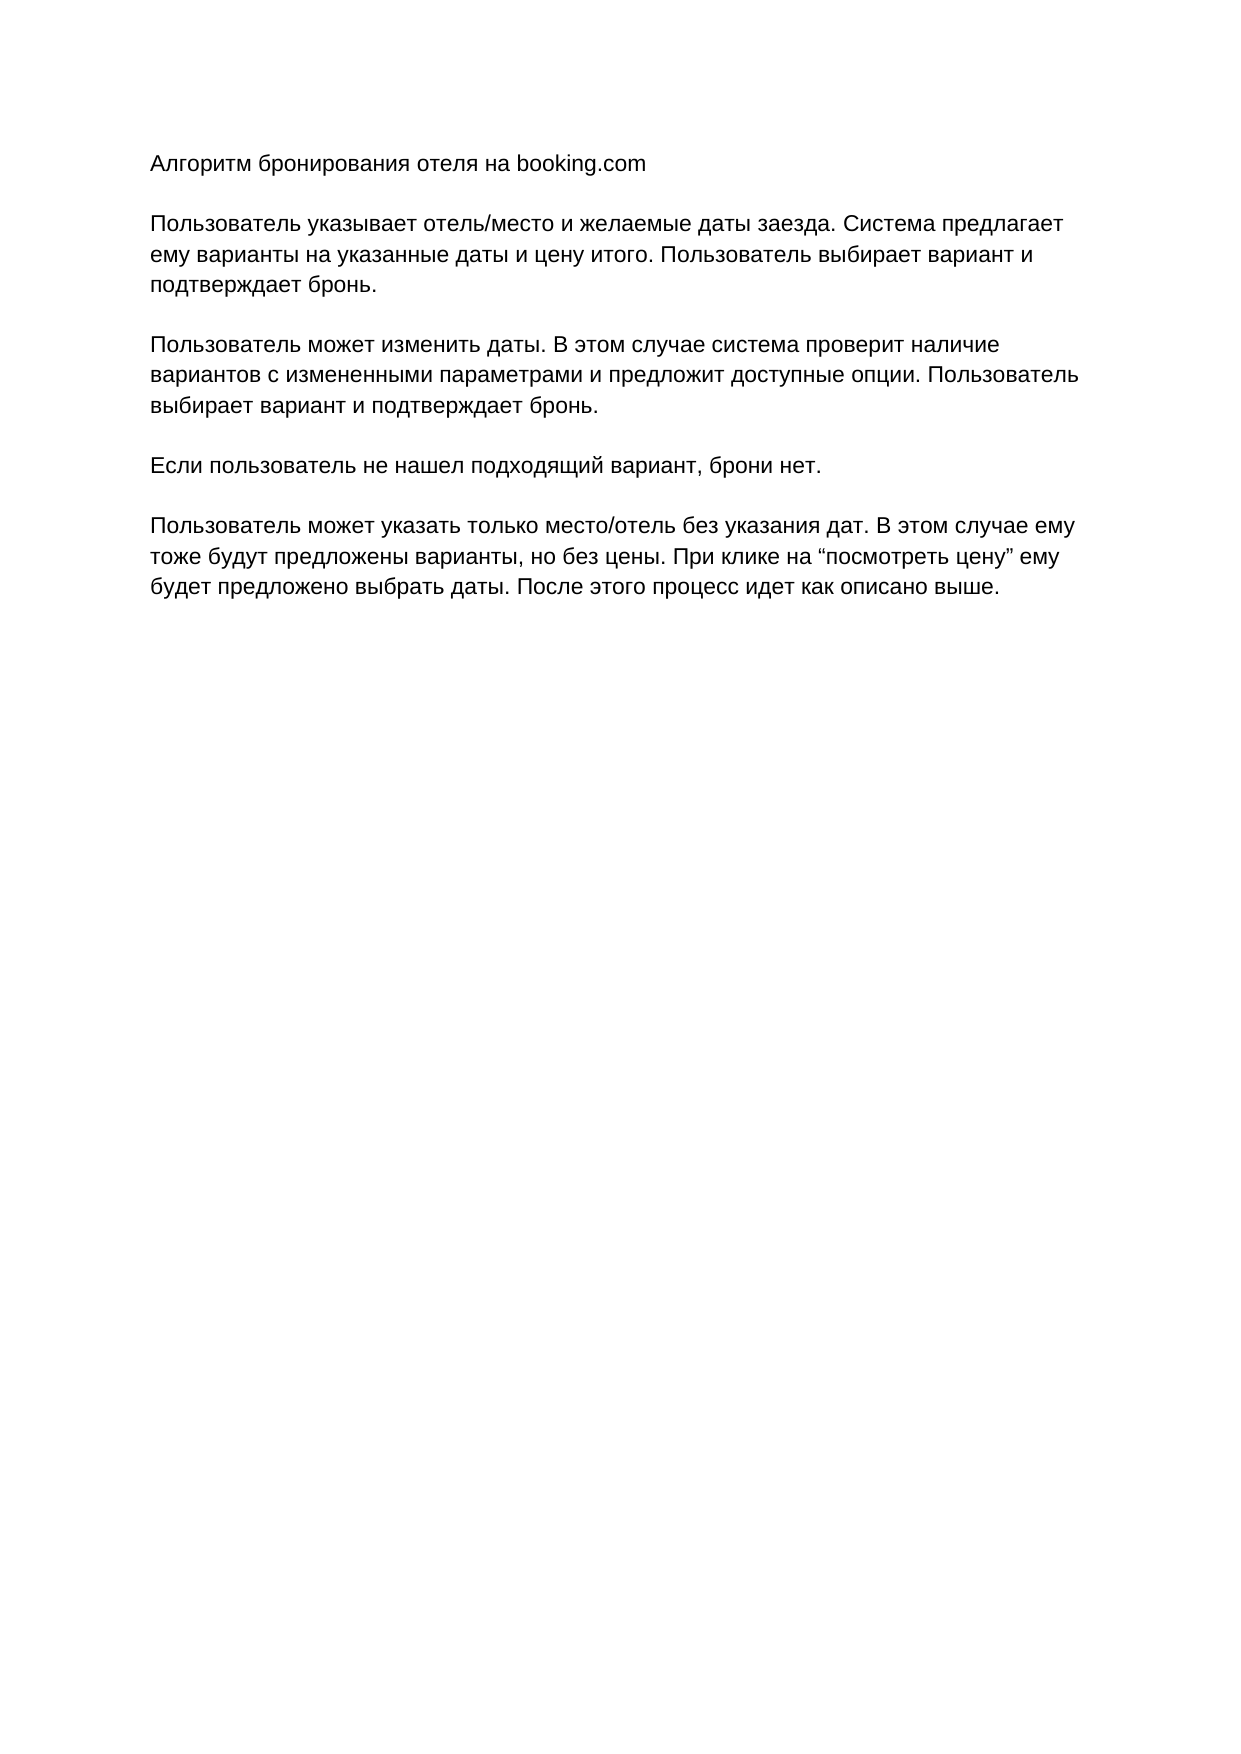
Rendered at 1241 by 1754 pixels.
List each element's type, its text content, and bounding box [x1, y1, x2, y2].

text Пользователь указывает отель/место и желаемые даты заезда. Система предлагает ему варианты на указанные даты и цену итого. Пользователь выбирает вариант и подтверждает бронь. [150, 210, 1090, 297]
text Пользователь может изменить даты. В этом случае система проверит наличие вариантов с измененными параметрами и предложит доступные опции. Пользователь выбирает вариант и подтверждает бронь. [150, 331, 1090, 418]
text Алгоритм бронирования отеля на booking.com [150, 150, 1090, 176]
text Если пользователь не нашел подходящий вариант, брони нет. [150, 452, 1090, 478]
text Пользователь может указать только место/отель без указания дат. В этом случае ему тоже будут предложены варианты, но без цены. При клике на “посмотреть цену” ему будет предложено выбрать даты. После этого процесс идет как описано выше. [150, 512, 1090, 599]
